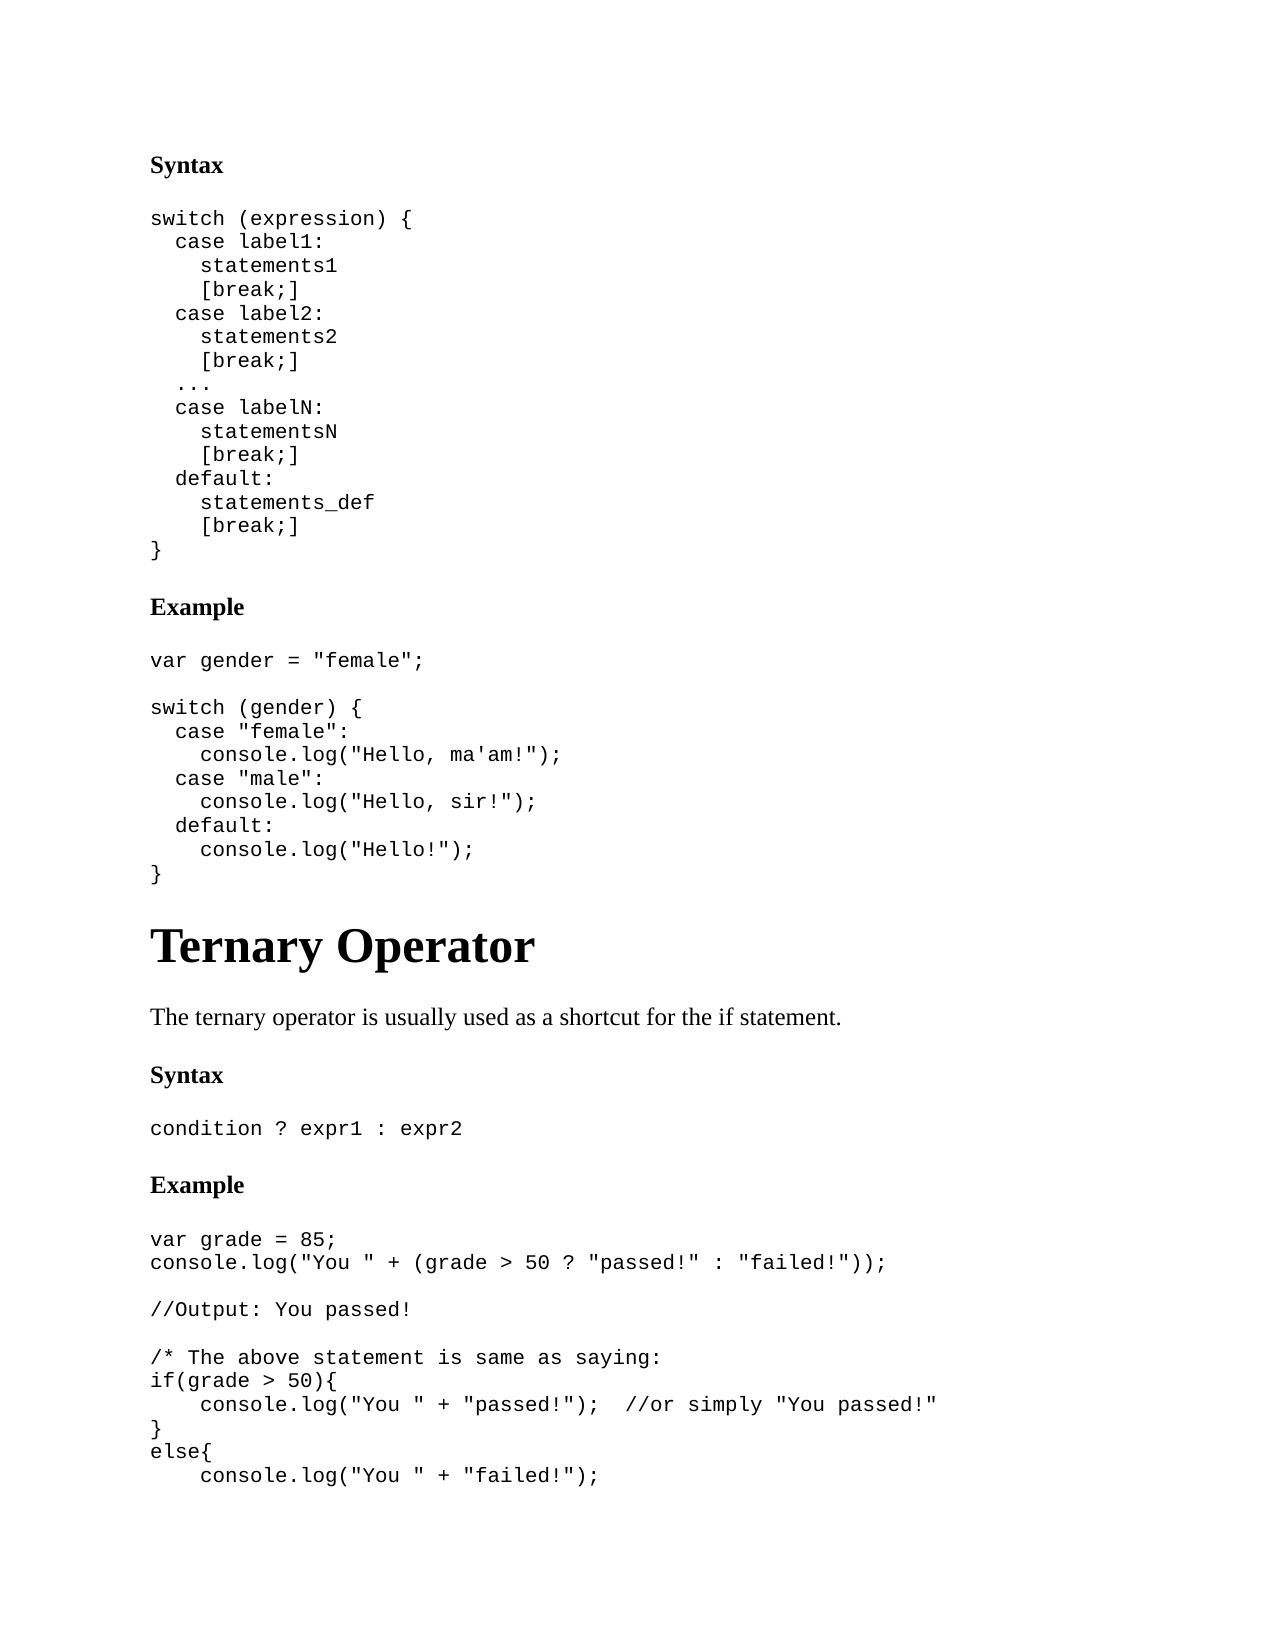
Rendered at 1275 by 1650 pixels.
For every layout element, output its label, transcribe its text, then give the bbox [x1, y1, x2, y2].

text if(grade > 50){ [150, 1370, 1125, 1394]
text var gender = "female"; [150, 650, 1125, 673]
text console.log("You " + "failed!"); [150, 1465, 1125, 1489]
text else{ [150, 1441, 1125, 1465]
text switch (expression) { [150, 208, 1125, 232]
text [break;] [150, 444, 1125, 468]
text console.log("You " + (grade > 50 ? "passed!" : "failed!")); [150, 1252, 1125, 1276]
text ... [150, 373, 1125, 397]
text [break;] [150, 350, 1125, 373]
text console.log("Hello, sir!"); [150, 792, 1125, 815]
text default: [150, 468, 1125, 492]
text statementsN [150, 421, 1125, 444]
text case label2: [150, 302, 1125, 326]
text //Output: You passed! [150, 1299, 1125, 1323]
text The ternary operator is usually used as a shortcut for the if statement. [150, 1002, 1125, 1031]
text case "female": [150, 721, 1125, 744]
text statements1 [150, 255, 1125, 279]
text Syntax [150, 150, 1125, 179]
text console.log("Hello, ma'am!"); [150, 744, 1125, 768]
text } [150, 1418, 1125, 1441]
text } [150, 539, 1125, 563]
text /* The above statement is same as saying: [150, 1347, 1125, 1370]
text case label1: [150, 232, 1125, 255]
text [break;] [150, 515, 1125, 539]
text case "male": [150, 768, 1125, 792]
text [break;] [150, 279, 1125, 302]
text switch (gender) { [150, 697, 1125, 721]
text condition ? expr1 : expr2 [150, 1118, 1125, 1141]
text Example [150, 592, 1125, 621]
text console.log("Hello!"); [150, 839, 1125, 862]
text Syntax [150, 1060, 1125, 1089]
text var grade = 85; [150, 1228, 1125, 1252]
text statements2 [150, 326, 1125, 350]
text Example [150, 1171, 1125, 1199]
text console.log("You " + "passed!"); //or simply "You passed!" [150, 1394, 1125, 1418]
text Ternary Operator [150, 915, 1125, 973]
text default: [150, 815, 1125, 839]
text case labelN: [150, 397, 1125, 421]
text } [150, 862, 1125, 886]
text statements_def [150, 492, 1125, 515]
